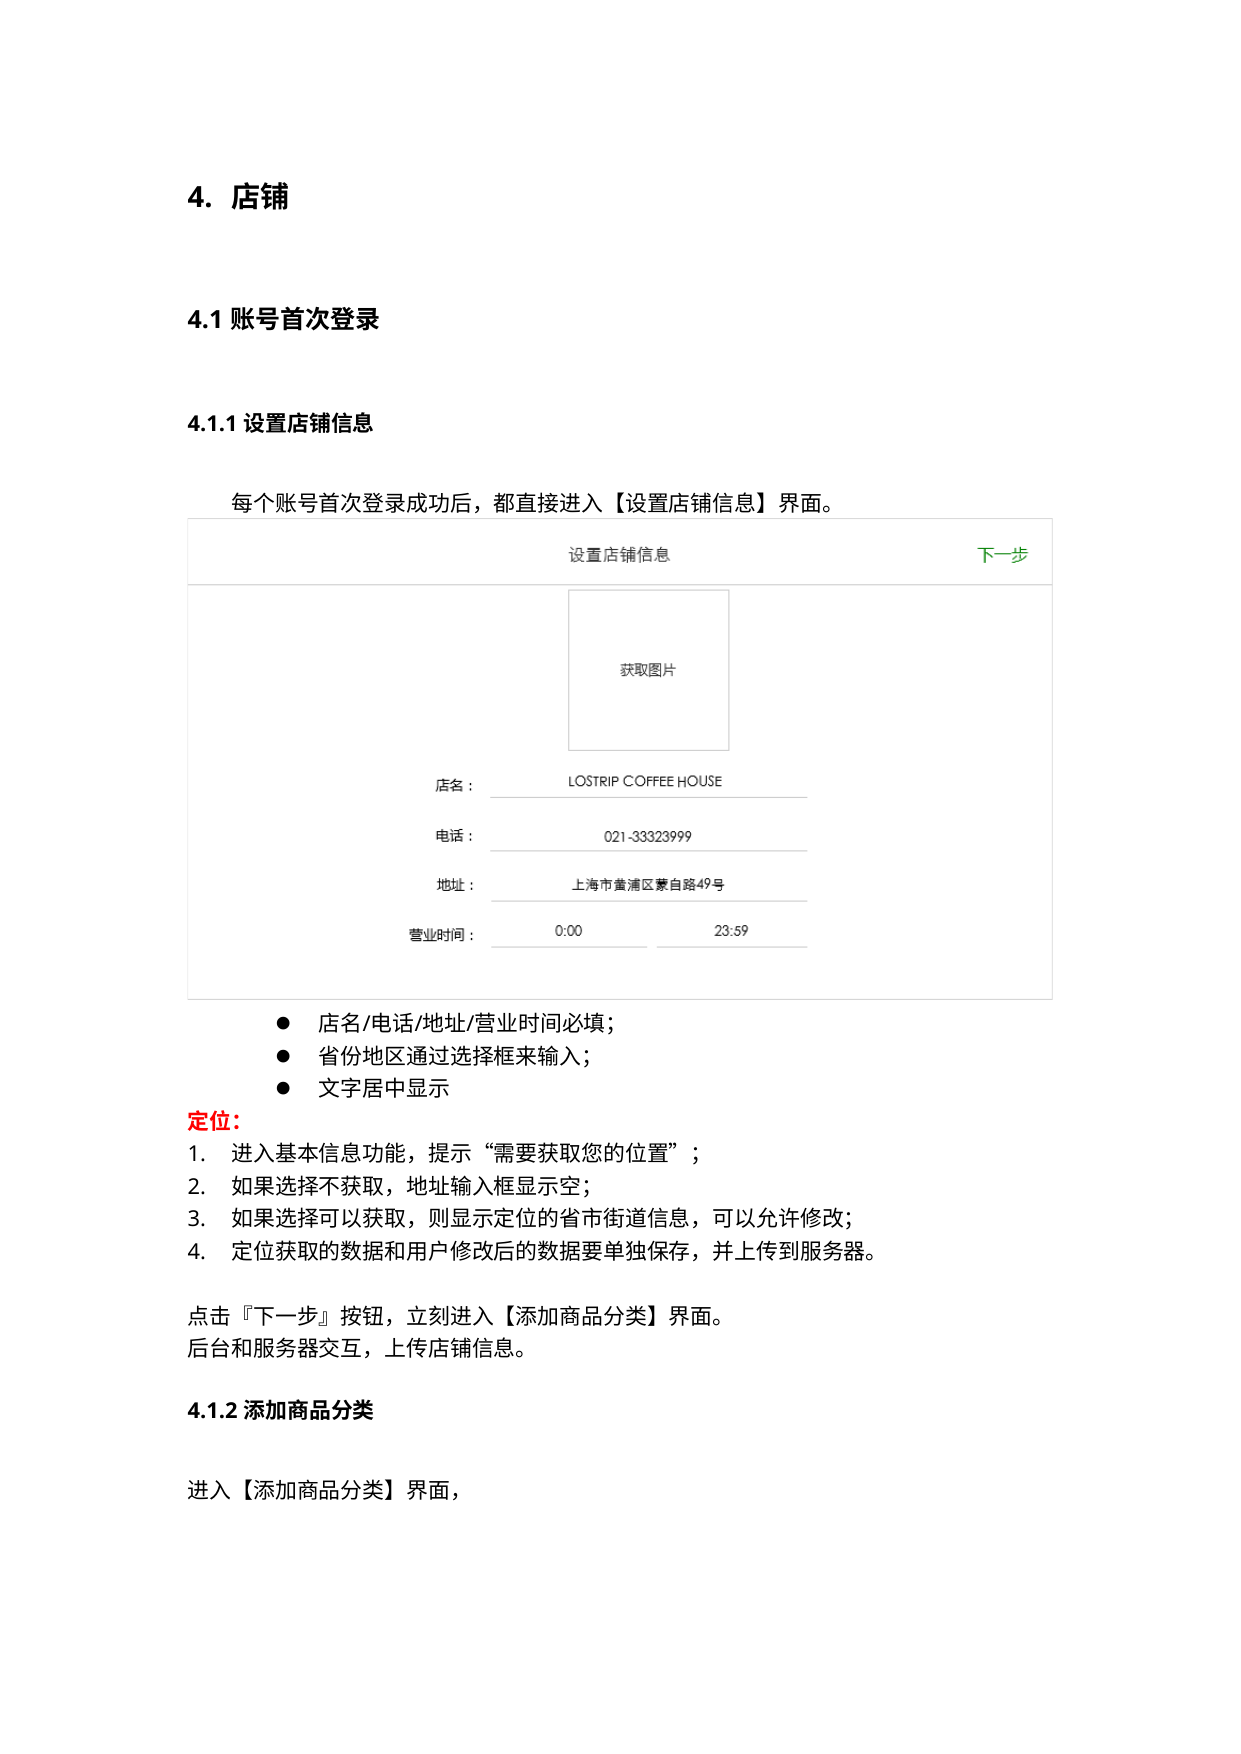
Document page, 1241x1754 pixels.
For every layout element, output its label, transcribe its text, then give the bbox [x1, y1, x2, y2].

text 每个账号首次登录成功后，都直接进入【设置店铺信息】界面。 [187, 486, 1053, 518]
list 如果选择可以获取，则显示定位的省市街道信息，可以允许修改； [187, 1201, 1053, 1233]
subtitle 店铺 [187, 162, 1053, 227]
list 如果选择不获取，地址输入框显示空； [187, 1168, 1053, 1201]
list 省份地区通过选择框来输入； [275, 1038, 1053, 1071]
subtitle 4.1.1 设置店铺信息 [187, 406, 1053, 438]
subtitle 4.1.2 添加商品分类 [187, 1393, 1053, 1425]
text 进入【添加商品分类】界面， [187, 1473, 1053, 1506]
list 店名/电话/地址/营业时间必填； [275, 1006, 1053, 1038]
text 后台和服务器交互，上传店铺信息。 [187, 1331, 1053, 1363]
text 点击『下一步』按钮，立刻进入【添加商品分类】界面。 [187, 1298, 1053, 1331]
picture [187, 518, 1053, 1000]
list 文字居中显示 [275, 1071, 1053, 1103]
subtitle 4.1 账号首次登录 [187, 285, 1053, 350]
text 定位： [187, 1103, 1053, 1136]
list 进入基本信息功能，提示“需要获取您的位置”； [187, 1136, 1053, 1168]
list 定位获取的数据和用户修改后的数据要单独保存，并上传到服务器。 [187, 1233, 1053, 1266]
